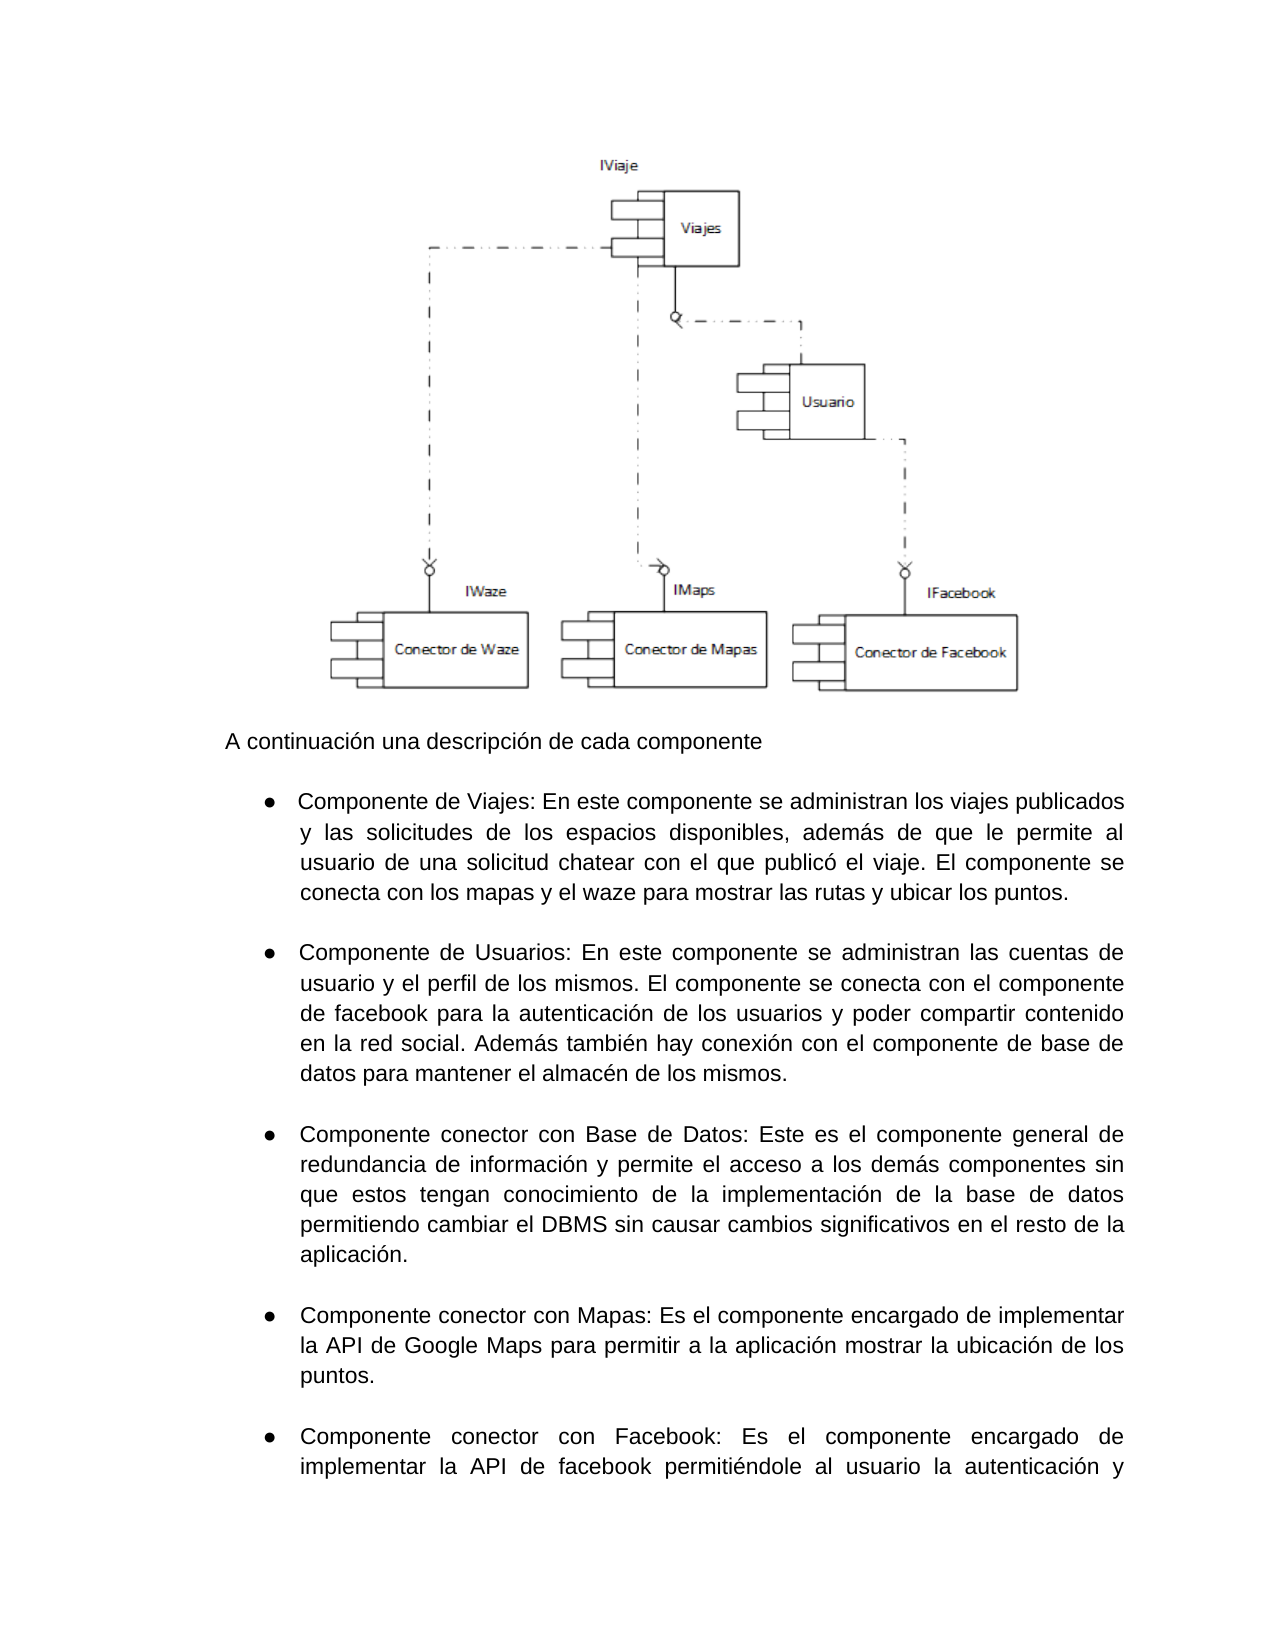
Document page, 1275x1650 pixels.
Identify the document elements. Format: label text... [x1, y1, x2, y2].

text ● Componente de Usuarios: En este componente se administran las cuentas de usuario y el perfil de los mismos. El componente se conecta con el componente de facebook para la autenticación de los usuarios y poder compartir contenido en la red social. Además también hay conexión con el componente de base de datos para mantener el almacén de los mismos. [263, 939, 1125, 1087]
text A continuación una descripción de cada componente [225, 728, 1125, 754]
text ● Componente conector con Base de Datos: Este es el componente general de redundancia de información y permite el acceso a los demás componentes sin que estos tengan conocimiento de la implementación de la base de datos permitiendo cambiar el DBMS sin causar cambios significativos en el resto de la aplicación. [263, 1121, 1125, 1268]
picture [329, 150, 1021, 694]
text ● Componente de Viajes: En este componente se administran los viajes publicados y las solicitudes de los espacios disponibles, además de que le permite al usuario de una solicitud chatear con el que publicó el viaje. El componente se conecta con los mapas y el waze para mostrar las rutas y ubicar los puntos. [263, 788, 1125, 905]
text ● Componente conector con Mapas: Es el componente encargado de implementar la API de Google Maps para permitir a la aplicación mostrar la ubicación de los puntos. [263, 1302, 1125, 1389]
